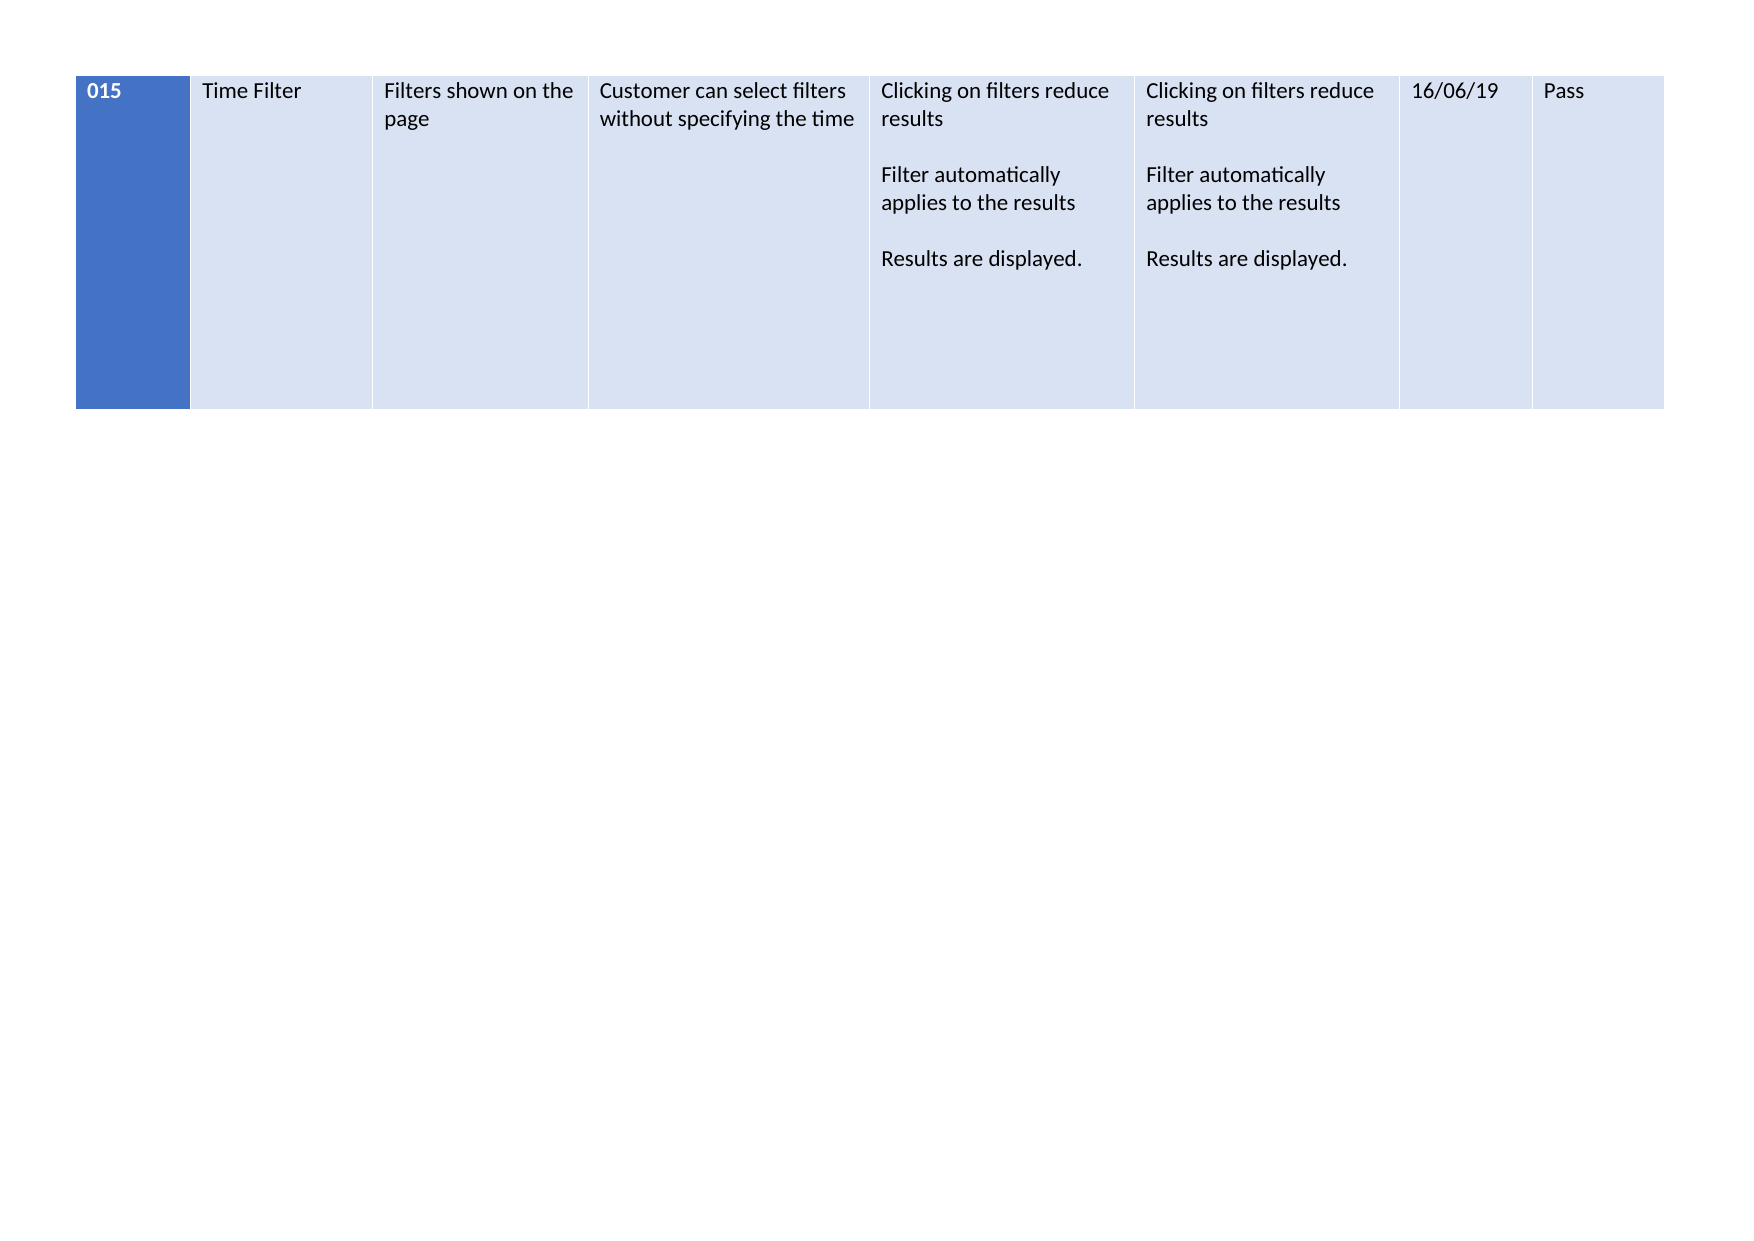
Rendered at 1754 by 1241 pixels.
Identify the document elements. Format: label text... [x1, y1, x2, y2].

table_cell Filters shown on the page [373, 76, 588, 409]
table_cell Pass [1533, 76, 1664, 409]
table_cell Customer can select filters without specifying the time [589, 76, 869, 409]
table_cell Time Filter [191, 76, 372, 409]
table_cell 015 [76, 76, 190, 409]
table_cell Clicking on filters reduce results Filter automatically applies to the results Results are displayed. [1135, 76, 1399, 409]
table_cell 16/06/19 [1400, 76, 1532, 409]
table_cell Clicking on filters reduce results Filter automatically applies to the results Results are displayed. [870, 76, 1134, 409]
